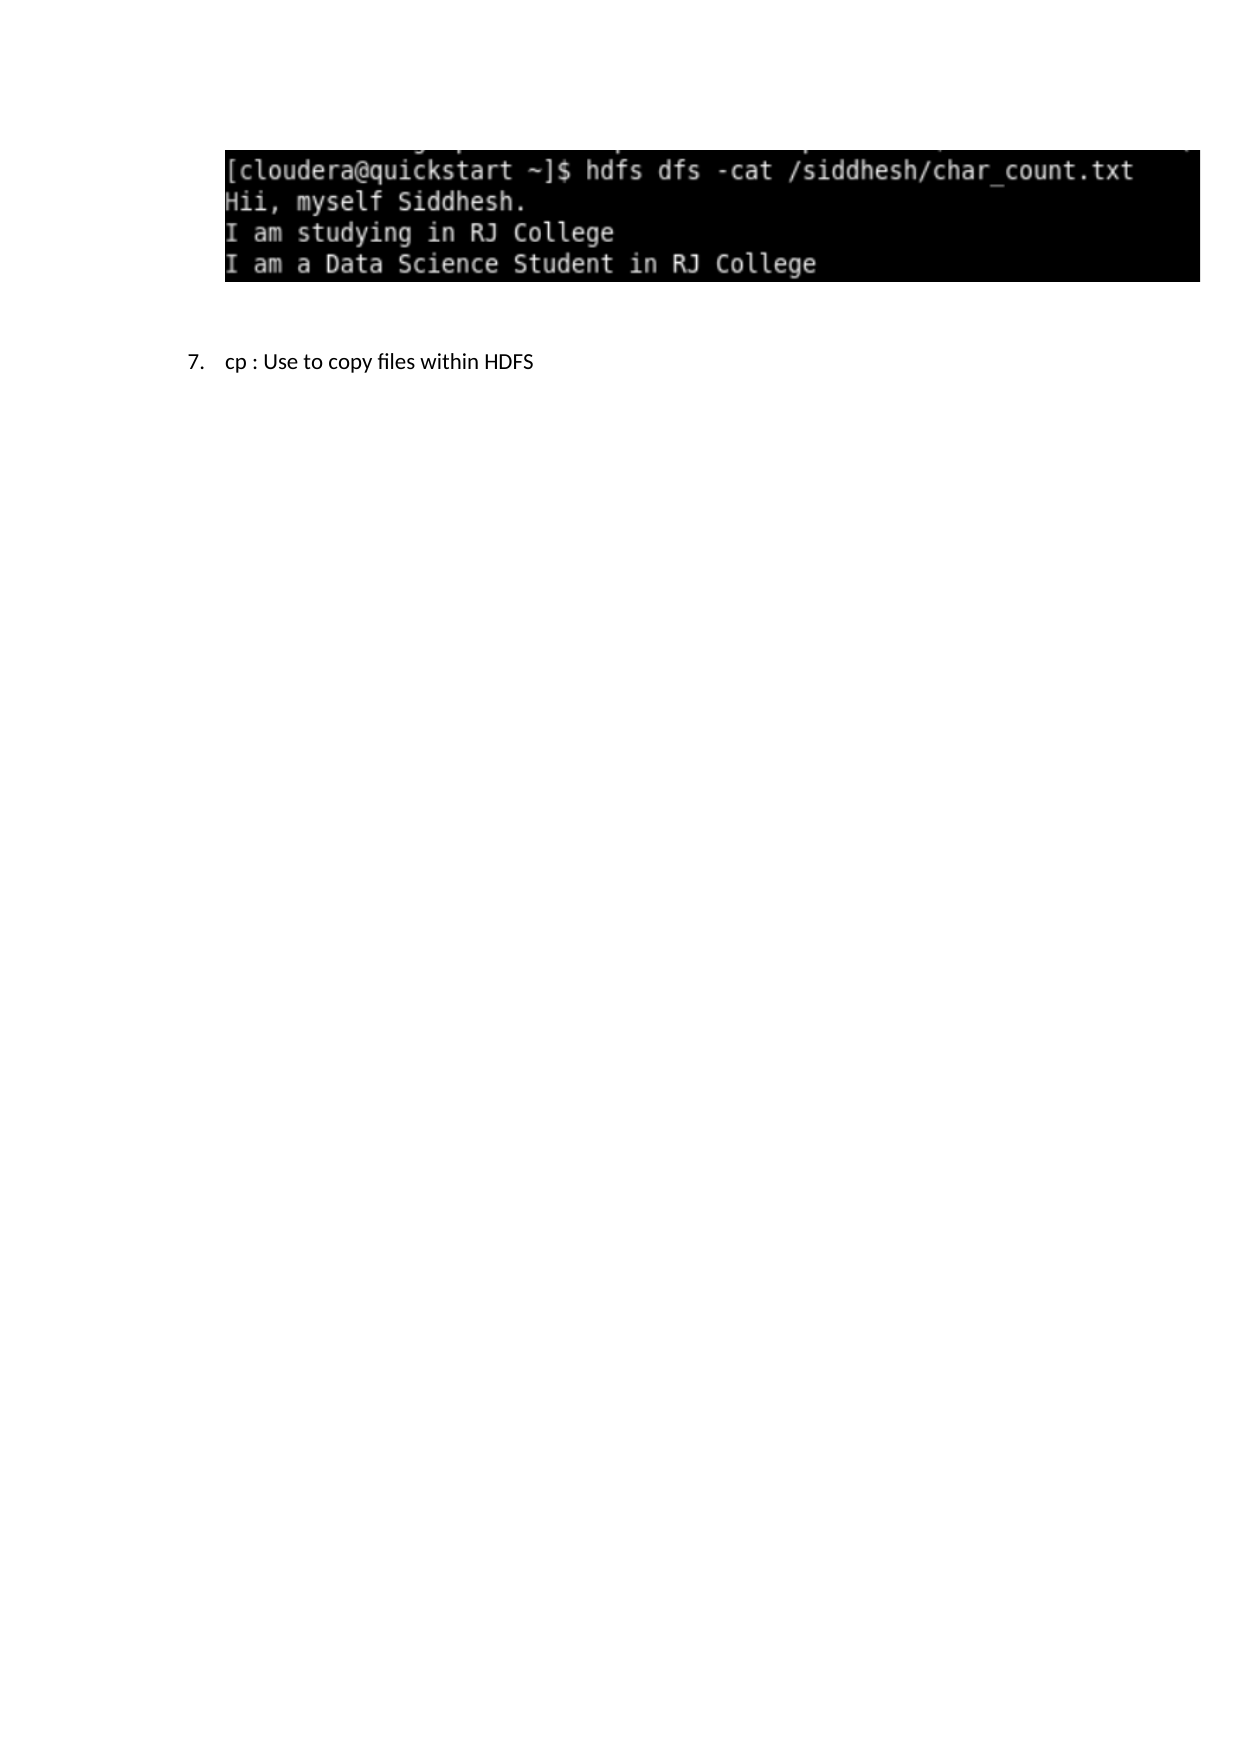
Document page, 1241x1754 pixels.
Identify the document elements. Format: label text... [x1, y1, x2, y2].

picture [225, 150, 1200, 282]
list cp : Use to copy files within HDFS [187, 347, 1090, 375]
